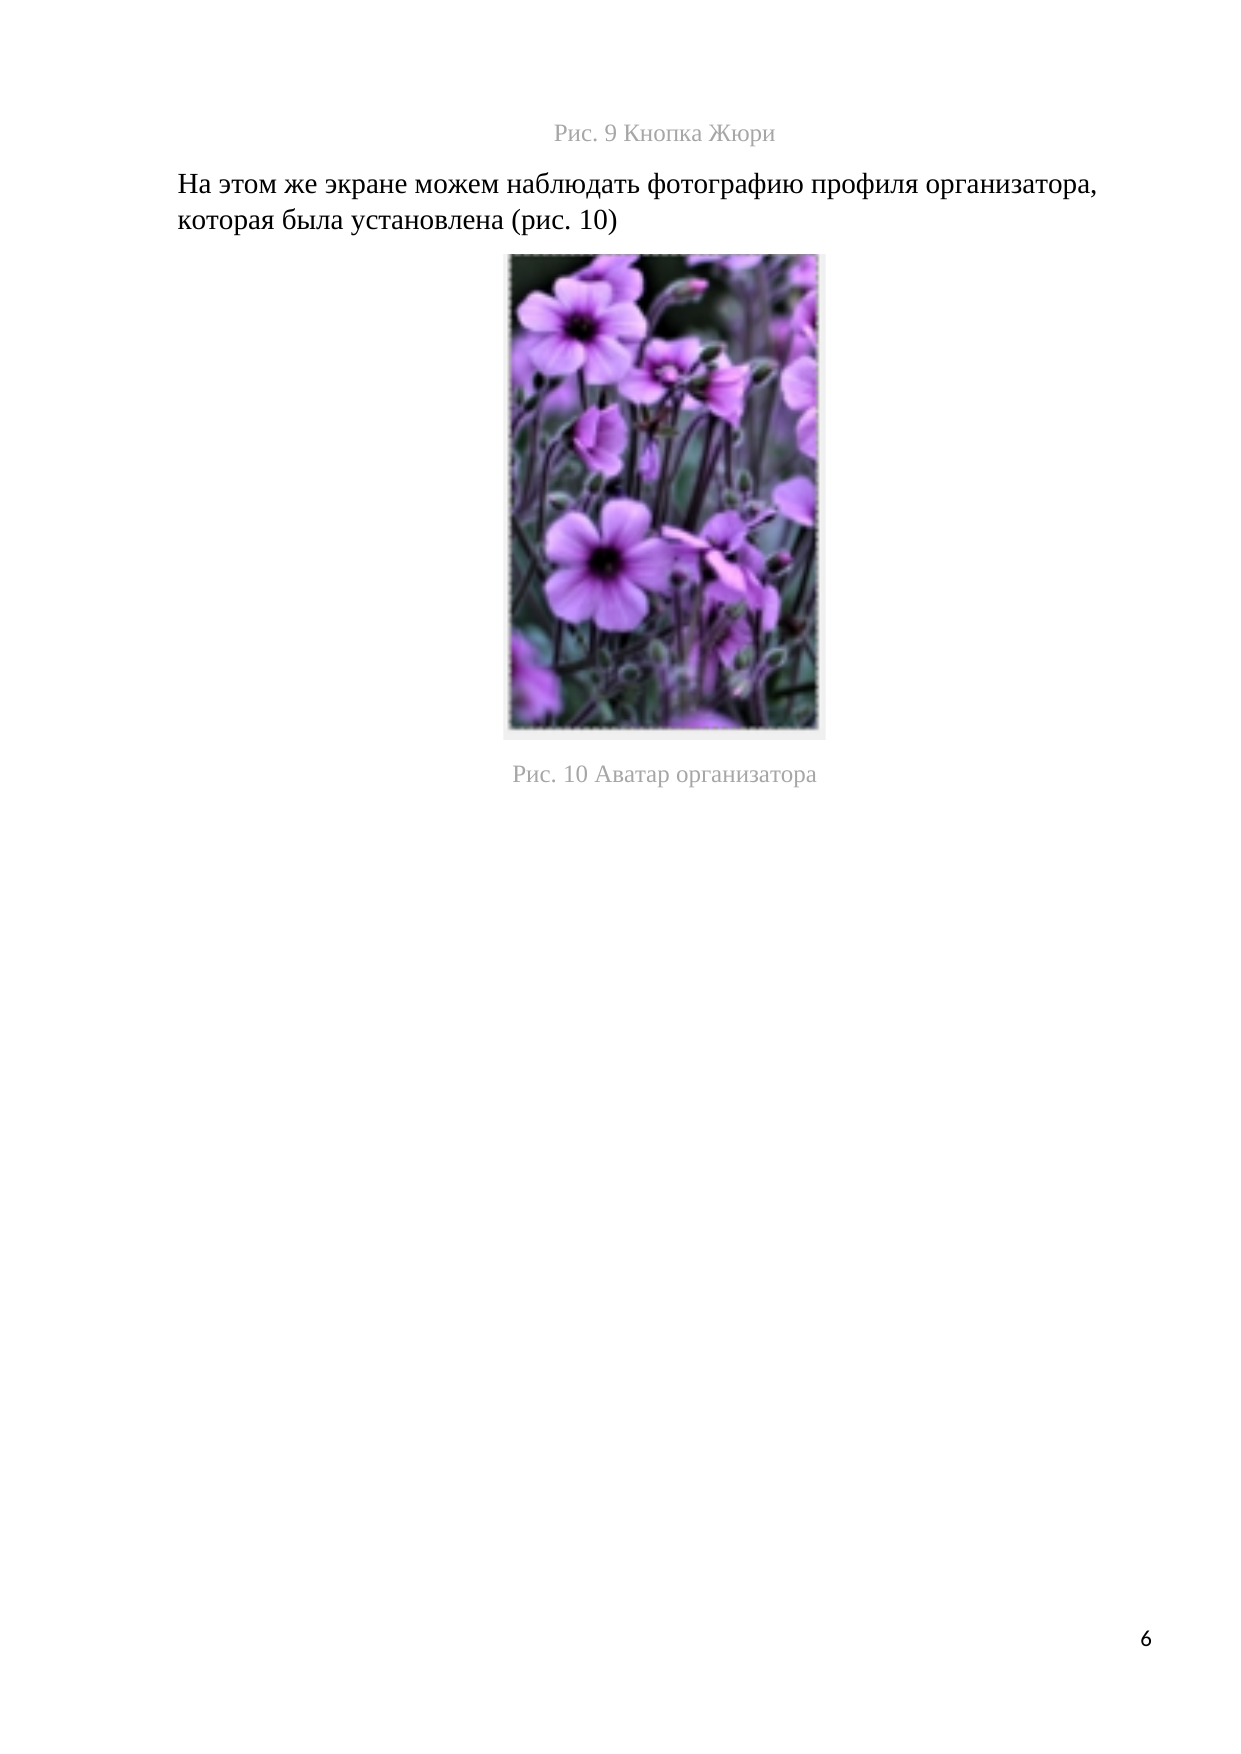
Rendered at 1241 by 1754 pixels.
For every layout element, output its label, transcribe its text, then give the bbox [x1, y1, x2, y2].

picture [503, 254, 826, 740]
text Рис. 10 Аватар организатора [177, 759, 1152, 787]
text На этом же экране можем наблюдать фотографию профиля организатора, которая была установлена (рис. 10) [177, 166, 1152, 236]
text Рис. 9 Кнопка Жюри [177, 118, 1152, 147]
